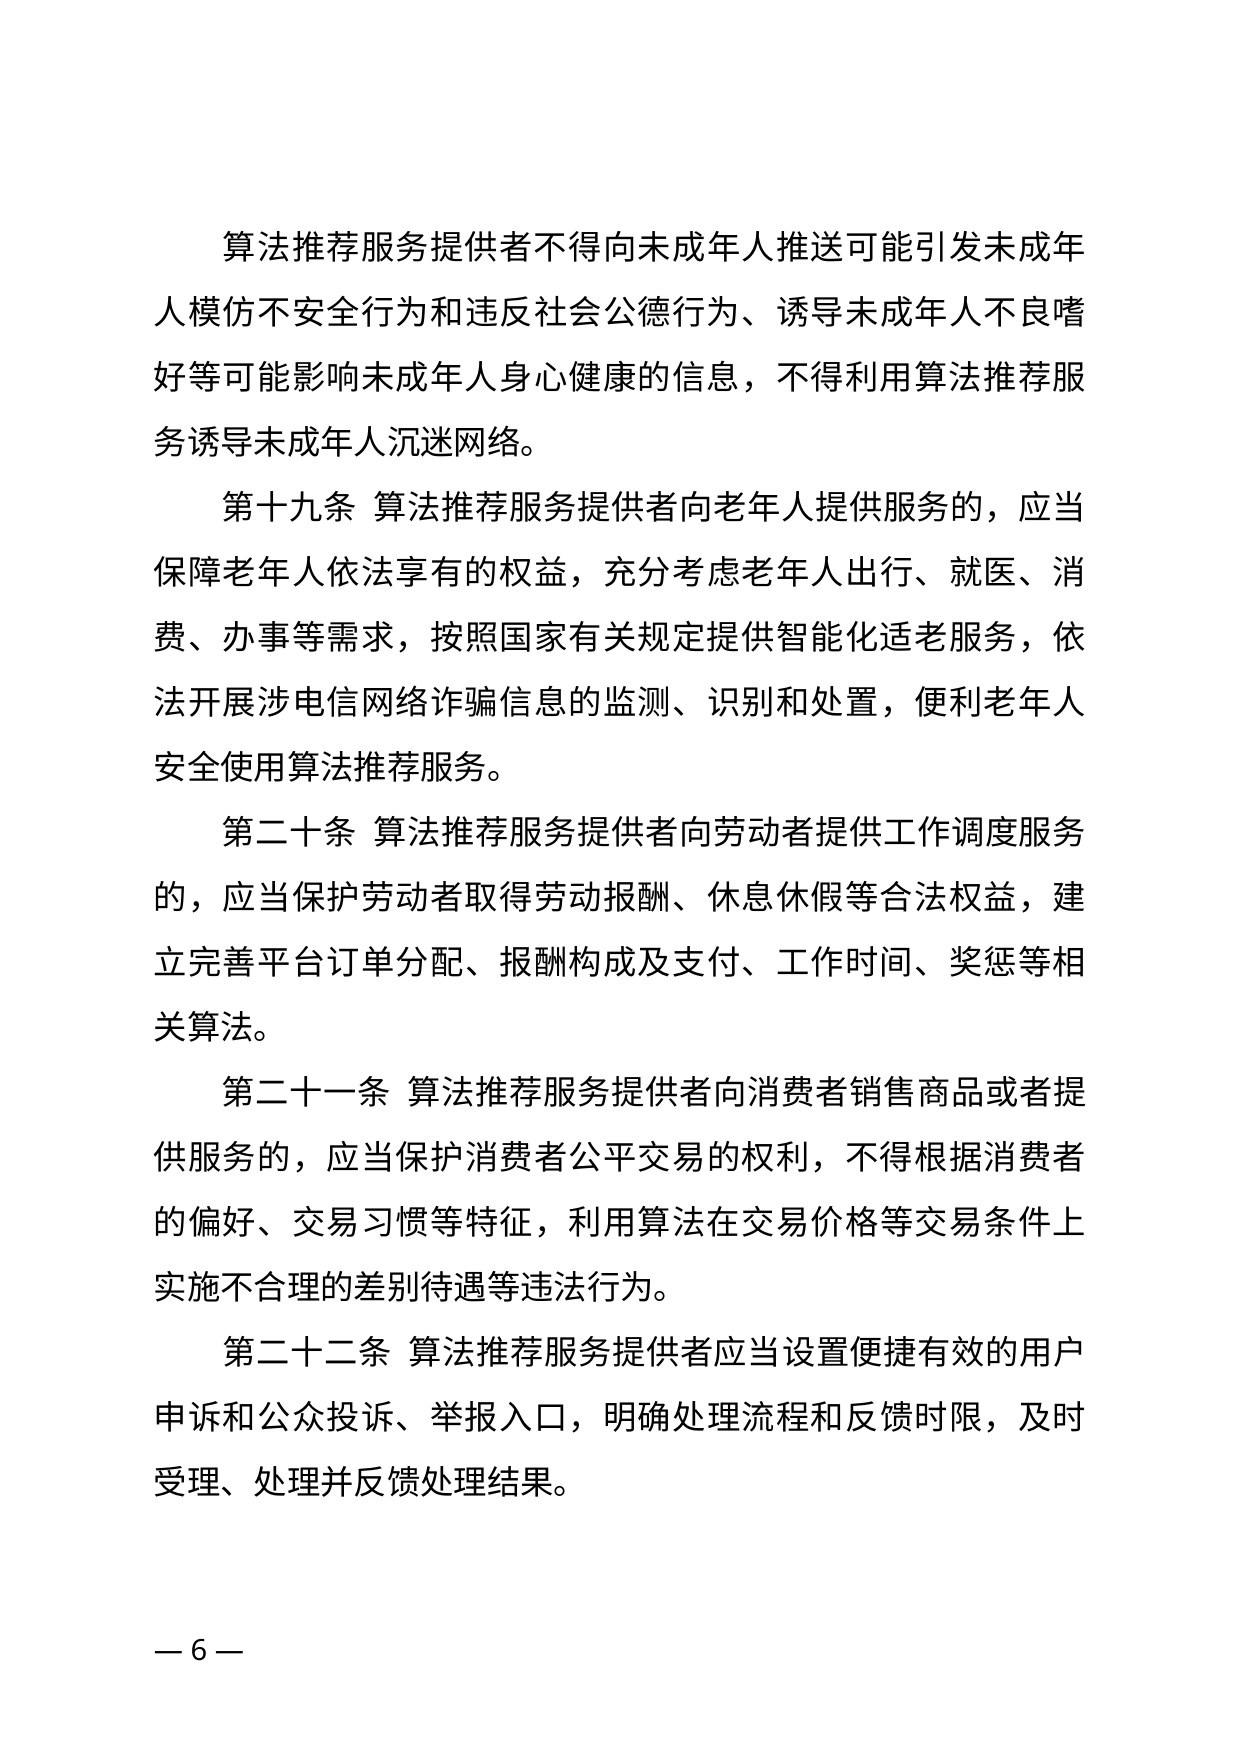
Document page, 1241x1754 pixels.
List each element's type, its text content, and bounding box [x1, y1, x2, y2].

text 第十九条 算法推荐服务提供者向老年人提供服务的，应当保障老年人依法享有的权益，充分考虑老年人出行、就医、消费、办事等需求，按照国家有关规定提供智能化适老服务，依法开展涉电信网络诈骗信息的监测、识别和处置，便利老年人安全使用算法推荐服务。 [153, 472, 1087, 797]
text 第二十一条 算法推荐服务提供者向消费者销售商品或者提供服务的，应当保护消费者公平交易的权利，不得根据消费者的偏好、交易习惯等特征，利用算法在交易价格等交易条件上实施不合理的差别待遇等违法行为。 [153, 1057, 1087, 1317]
text 第二十条 算法推荐服务提供者向劳动者提供工作调度服务的，应当保护劳动者取得劳动报酬、休息休假等合法权益，建立完善平台订单分配、报酬构成及支付、工作时间、奖惩等相关算法。 [153, 797, 1087, 1057]
text 算法推荐服务提供者不得向未成年人推送可能引发未成年人模仿不安全行为和违反社会公德行为、诱导未成年人不良嗜好等可能影响未成年人身心健康的信息，不得利用算法推荐服务诱导未成年人沉迷网络。 [153, 212, 1087, 472]
text 第二十二条 算法推荐服务提供者应当设置便捷有效的用户申诉和公众投诉、举报入口，明确处理流程和反馈时限，及时受理、处理并反馈处理结果。 [153, 1317, 1087, 1512]
